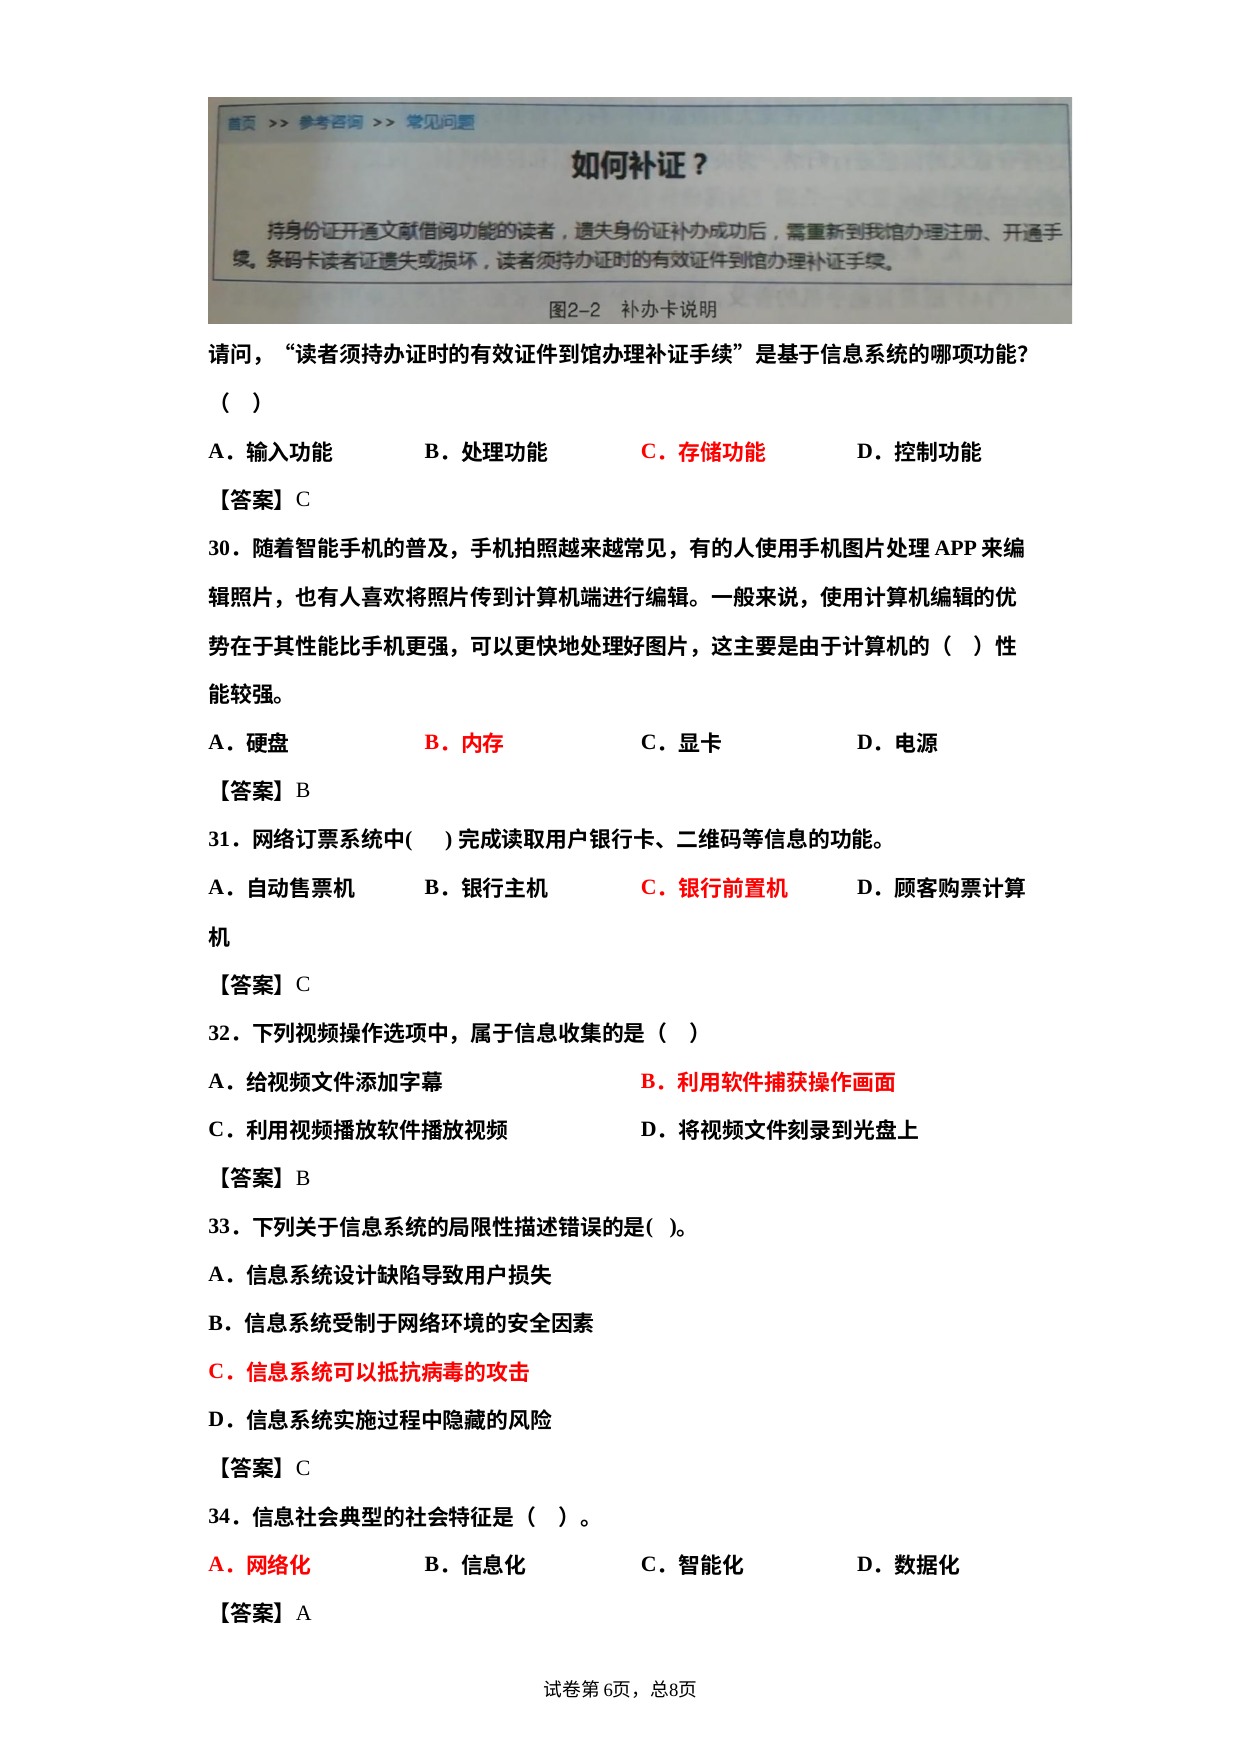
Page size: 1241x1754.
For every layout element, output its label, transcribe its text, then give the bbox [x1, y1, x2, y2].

text 请问，“读者须持办证时的有效证件到馆办理补证手续”是基于信息系统的哪项功能？（ ） [208, 337, 1032, 418]
text D．信息系统实施过程中隐藏的风险 [208, 1402, 1032, 1435]
text 【答案】B [208, 774, 1032, 806]
text A．信息系统设计缺陷导致用户损失 [208, 1257, 1032, 1290]
text C．利用视频播放软件播放视频 D．将视频文件刻录到光盘上 [208, 1112, 1032, 1145]
text 【答案】C [208, 482, 1032, 515]
text A．硬盘 B．内存 C．显卡 D．电源 [208, 725, 1032, 758]
text 30．随着智能手机的普及，手机拍照越来越常见，有的人使用手机图片处理APP来编辑照片，也有人喜欢将照片传到计算机端进行编辑。一般来说，使用计算机编辑的优势在于其性能比手机更强，可以更快地处理好图片，这主要是由于计算机的（ ）性能较强。 [208, 531, 1032, 709]
text 34．信息社会典型的社会特征是（ ）。 [208, 1499, 1032, 1532]
text 33．下列关于信息系统的局限性描述错误的是( )。 [208, 1209, 1032, 1242]
text 31．网络订票系统中( ) 完成读取用户银行卡、二维码等信息的功能。 [208, 822, 1032, 854]
text C．信息系统可以抵抗病毒的攻击 [208, 1354, 1032, 1387]
text A．给视频文件添加字幕 B．利用软件捕获操作画面 [208, 1064, 1032, 1097]
text A．自动售票机 B．银行主机 C．银行前置机 D．顾客购票计算机 [208, 870, 1032, 952]
text A．网络化 B．信息化 C．智能化 D．数据化 [208, 1547, 1032, 1580]
text A．输入功能 B．处理功能 C．存储功能 D．控制功能 [208, 434, 1032, 467]
picture [208, 97, 1073, 324]
text 【答案】A [208, 1596, 1032, 1628]
text 32．下列视频操作选项中，属于信息收集的是（ ） [208, 1016, 1032, 1048]
text 【答案】B [208, 1161, 1032, 1193]
text 【答案】C [208, 1451, 1032, 1483]
text B．信息系统受制于网络环境的安全因素 [208, 1306, 1032, 1338]
text 【答案】C [208, 967, 1032, 1000]
